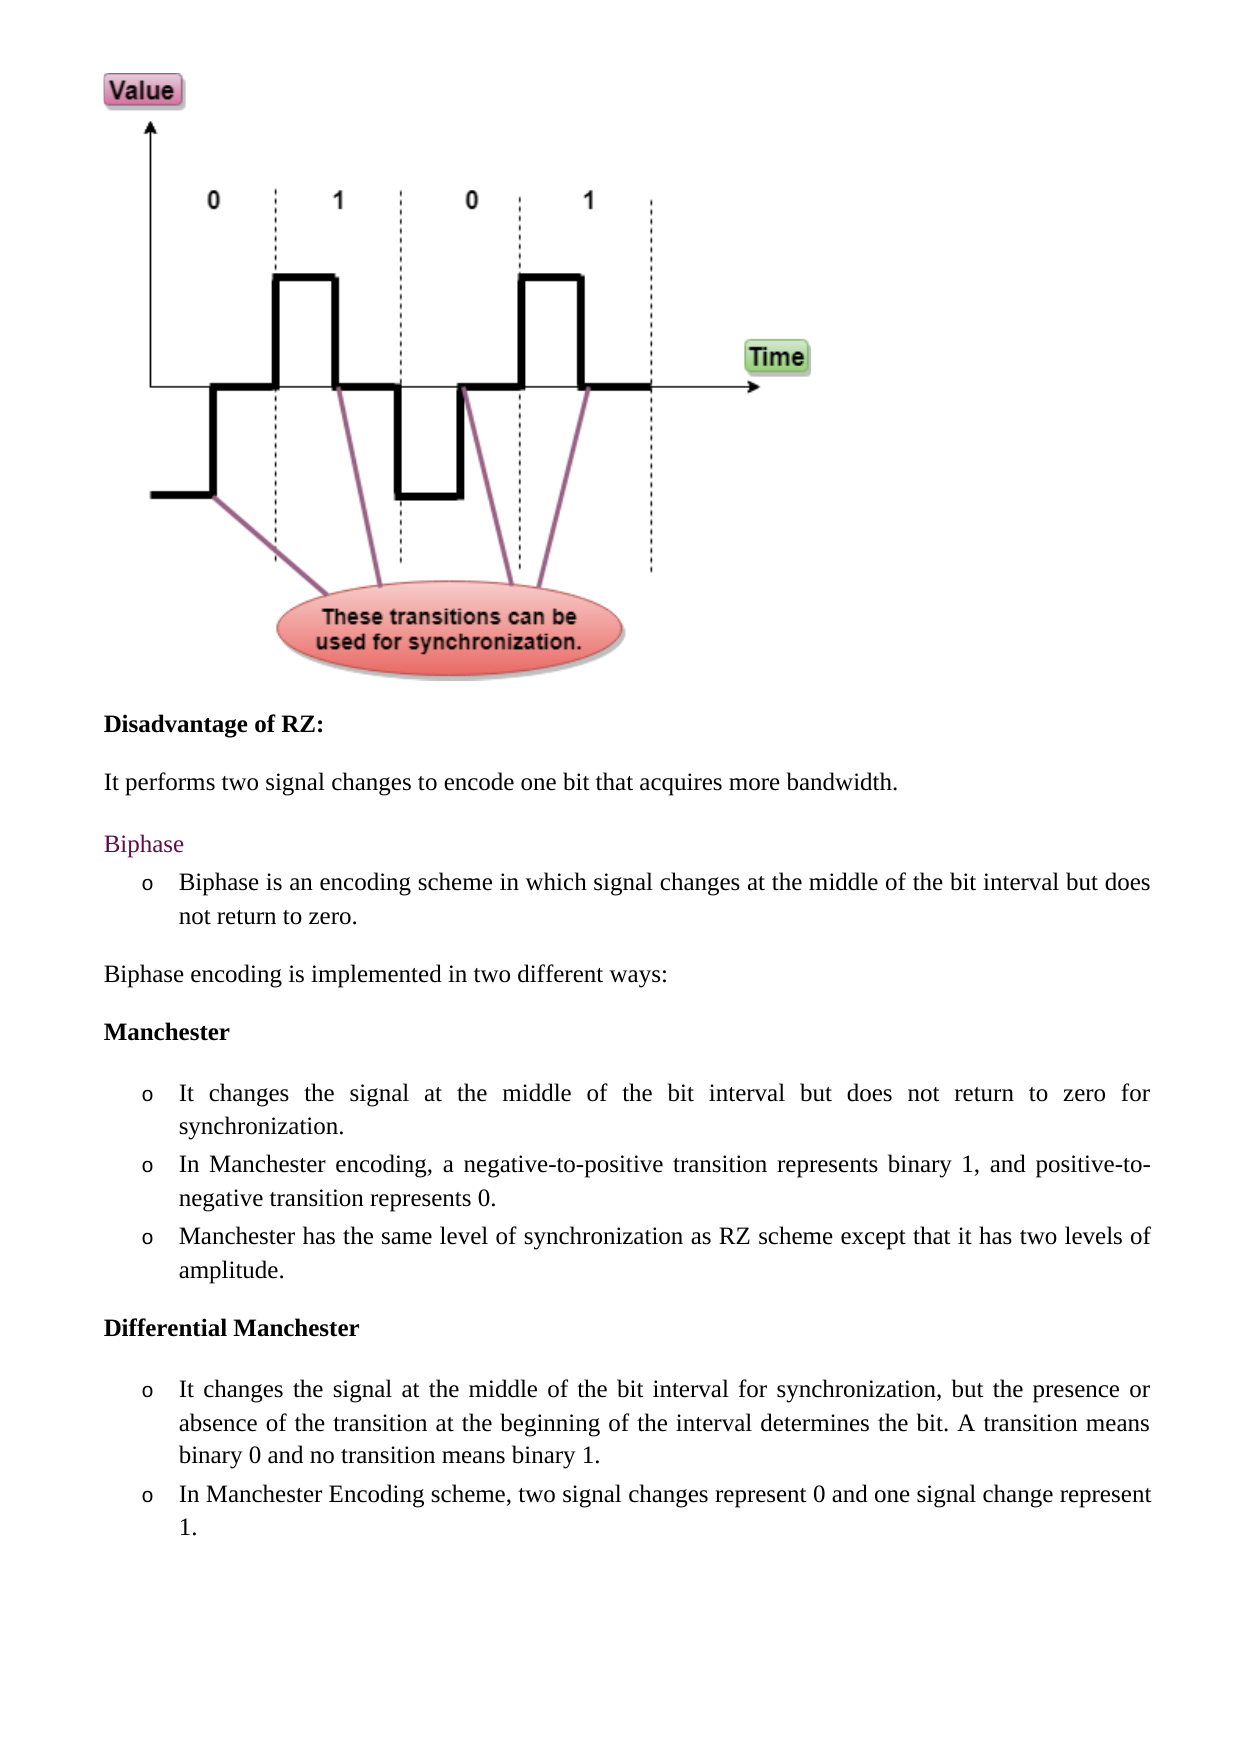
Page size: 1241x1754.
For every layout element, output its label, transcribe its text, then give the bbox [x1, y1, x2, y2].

text Differential Manchester [103, 1313, 1152, 1342]
list In Manchester Encoding scheme, two signal changes represent 0 and one signal change represent 1. [141, 1476, 1152, 1541]
list It changes the signal at the middle of the bit interval for synchronization, but the presence or absence of the transition at the beginning of the interval determines the bit. A transition means binary 0 and no transition means binary 1. [141, 1371, 1152, 1469]
list Manchester has the same level of synchronization as RZ scheme except that it has two levels of amplitude. [141, 1218, 1152, 1284]
list Biphase is an encoding scheme in which signal changes at the middle of the bit interval but does not return to zero. [141, 864, 1152, 929]
list It changes the signal at the middle of the bit interval but does not return to zero for synchronization. [141, 1074, 1152, 1140]
text Biphase encoding is implemented in two different ways: [103, 959, 1152, 987]
list In Manchester encoding, a negative-to-positive transition represents binary 1, and positive-to-negative transition represents 0. [141, 1146, 1152, 1212]
subtitle Biphase [103, 825, 1152, 858]
text Manchester [103, 1017, 1152, 1045]
picture [103, 73, 812, 681]
text It performs two signal changes to encode one bit that acquires more bandwidth. [103, 767, 1152, 796]
text Disadvantage of RZ: [103, 709, 1152, 738]
